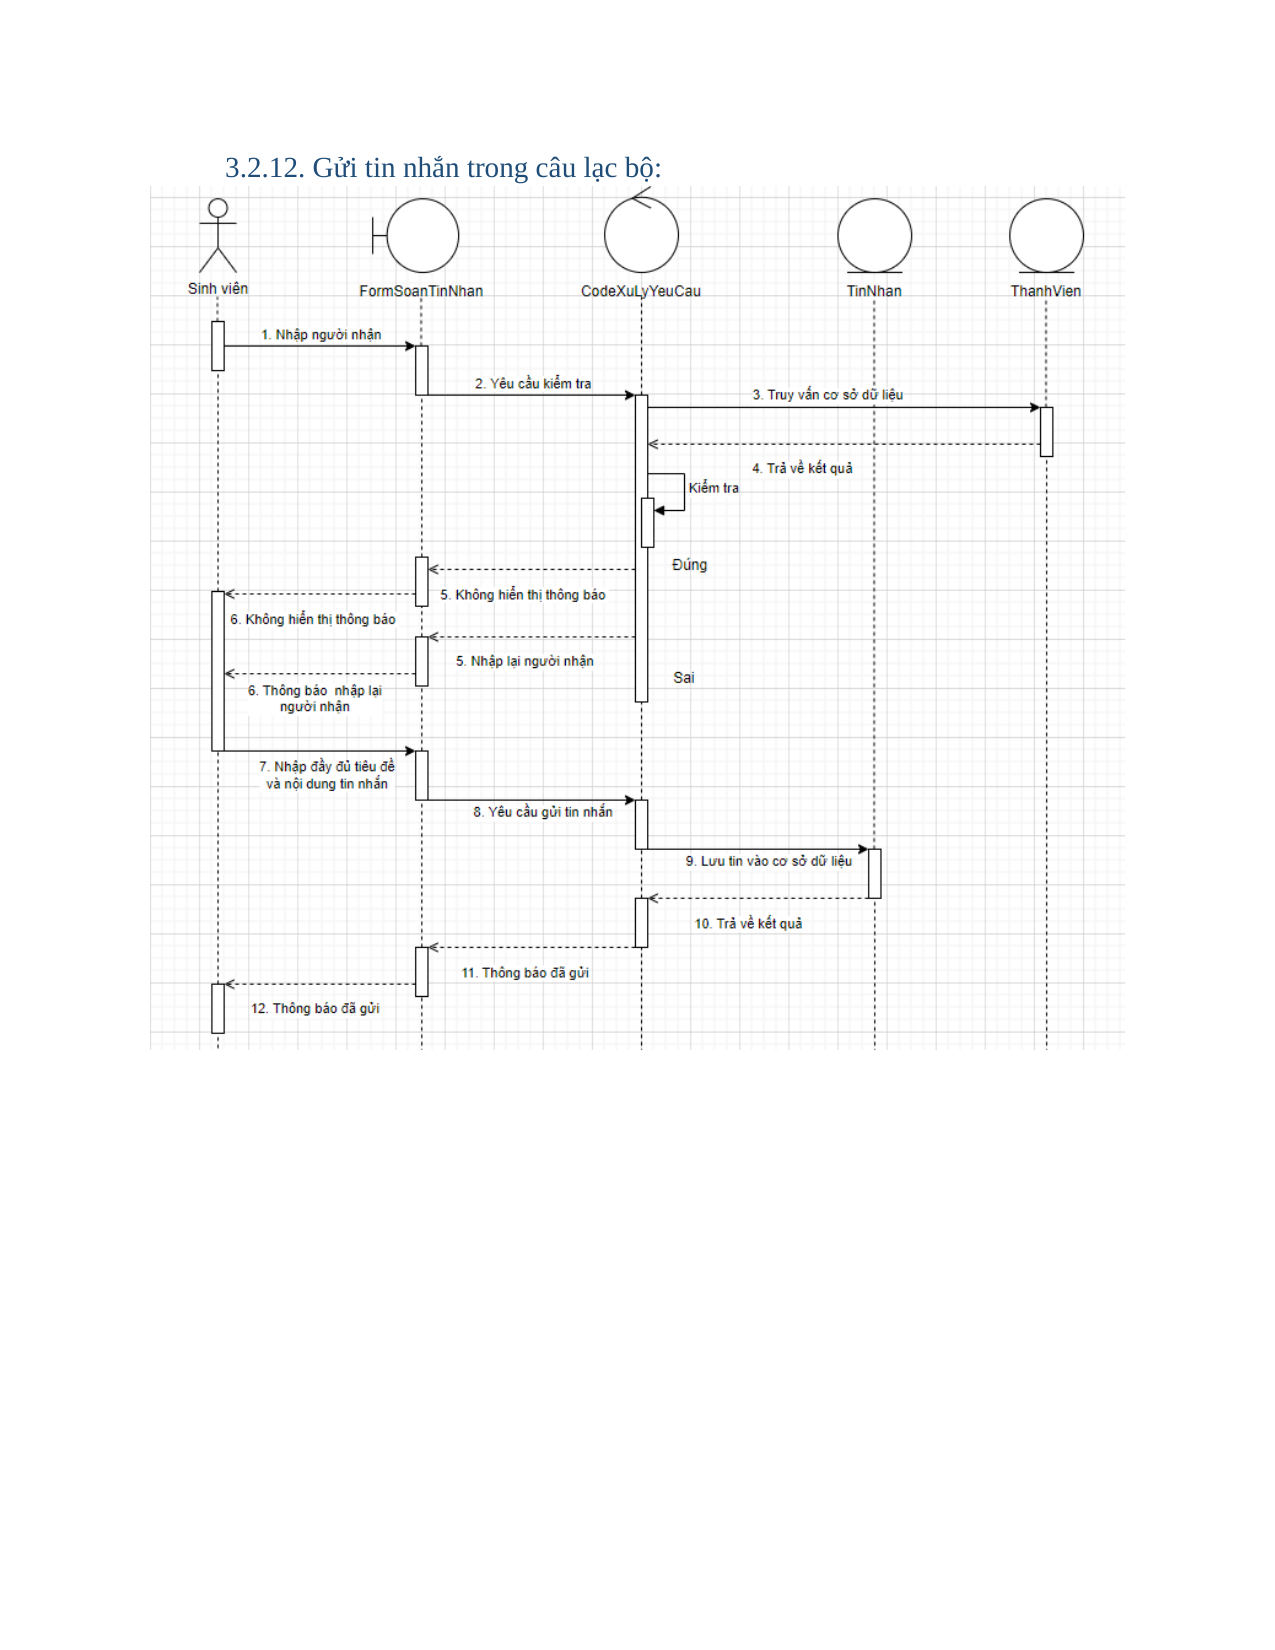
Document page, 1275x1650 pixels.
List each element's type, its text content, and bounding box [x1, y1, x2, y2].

subtitle 3.2.12. Gửi tin nhắn trong câu lạc bộ: [150, 150, 1125, 183]
picture [150, 186, 1125, 1050]
